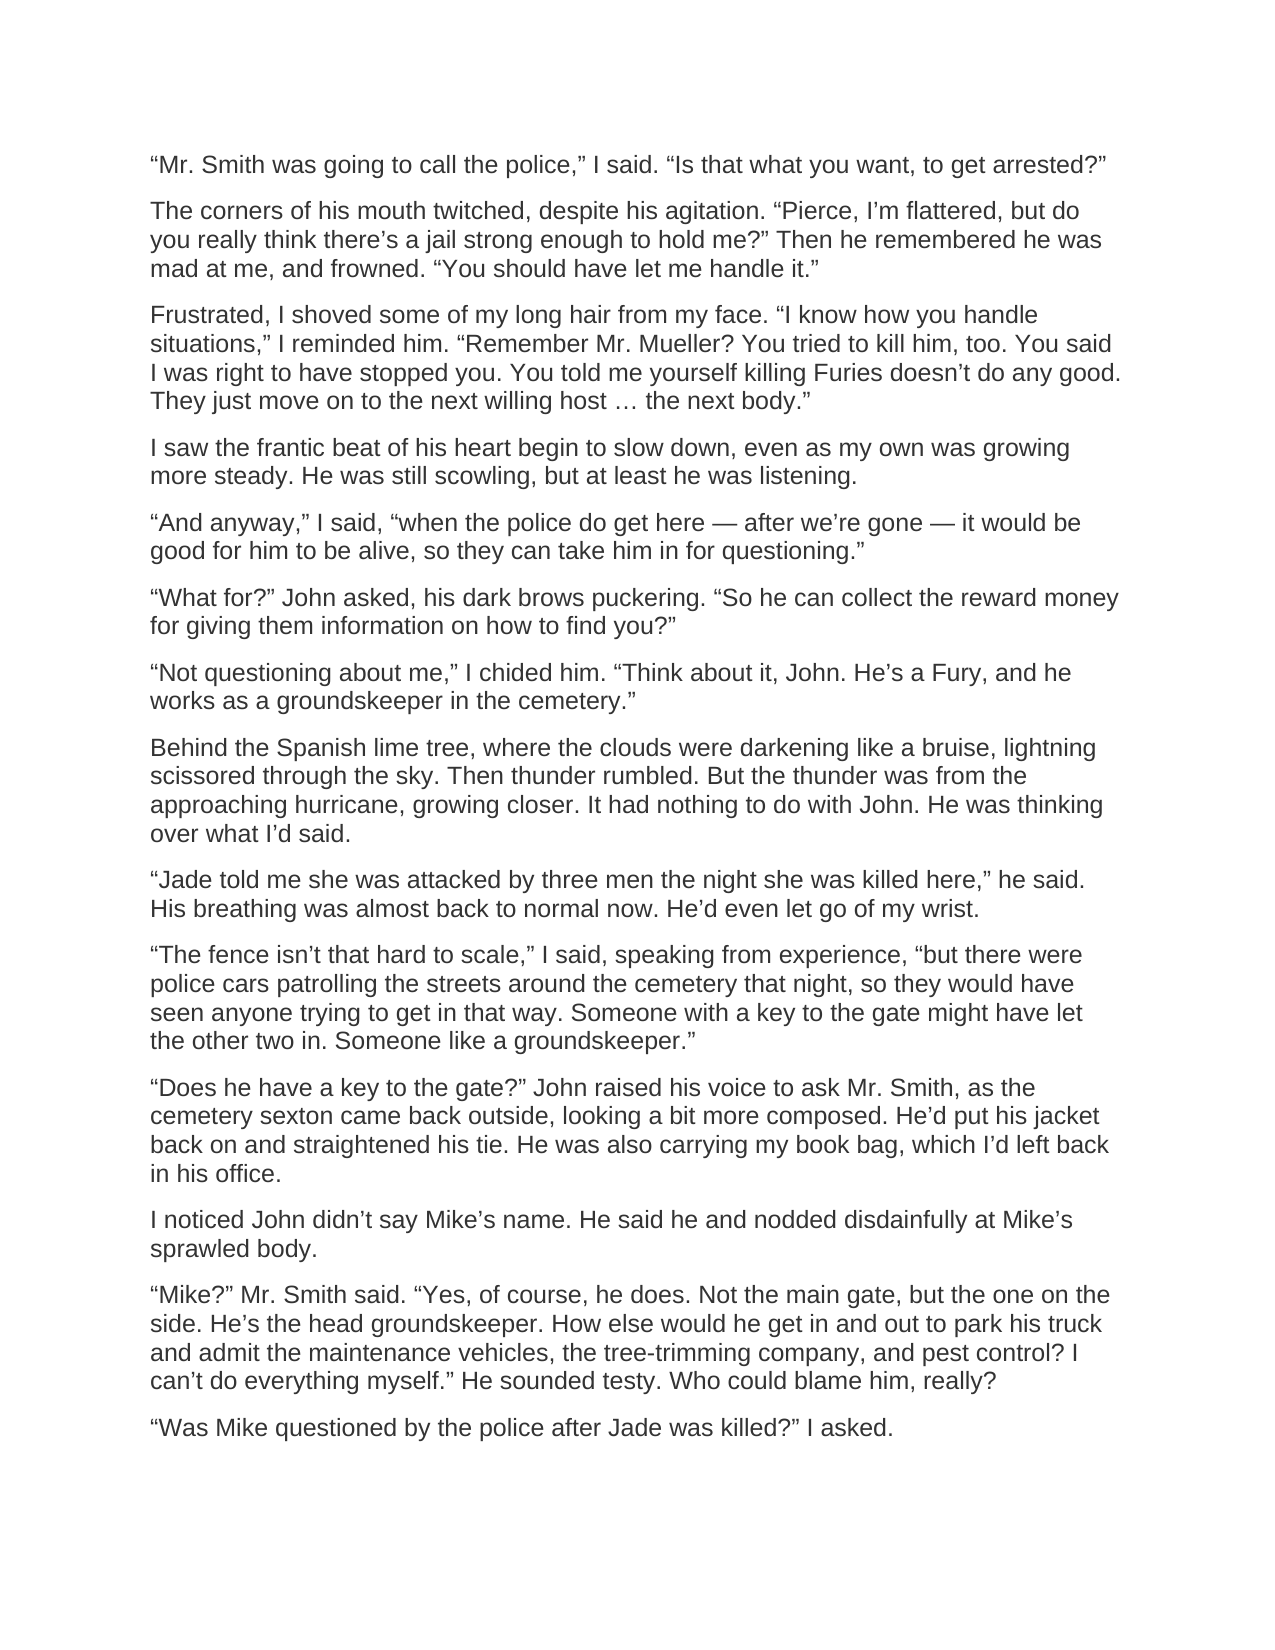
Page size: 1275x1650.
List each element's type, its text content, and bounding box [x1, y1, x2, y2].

text “Not questioning about me,” I chided him. “Think about it, John. He’s a Fury, and he works as a groundskeeper in the cemetery.” [150, 657, 1125, 715]
text “The fence isn’t that hard to scale,” I said, speaking from experience, “but there were police cars patrolling the streets around the cemetery that night, so they would have seen anyone trying to get in that way. Someone with a key to the gate might have let the other two in. Someone like a groundskeeper.” [150, 940, 1125, 1055]
text “Mr. Smith was going to call the police,” I said. “Is that what you want, to get arrested?” [150, 150, 1125, 179]
text “Jade told me she was attacked by three men the night she was killed here,” he said. His breathing was almost back to normal now. He’d even let go of my wrist. [150, 865, 1125, 922]
text “Mike?” Mr. Smith said. “Yes, of course, he does. Not the main gate, but the one on the side. He’s the head groundskeeper. How else would he get in and out to park his truck and admit the maintenance vehicles, the tree-trimming company, and pest control? I can’t do everything myself.” He sounded testy. Who could blame him, really? [150, 1280, 1125, 1395]
text I noticed John didn’t say Mike’s name. He said he and nodded disdainfully at Mike’s sprawled body. [150, 1205, 1125, 1262]
text “Does he have a key to the gate?” John raised his voice to ask Mr. Smith, as the cemetery sexton came back outside, looking a bit more composed. He’d put his jacket back on and straightened his tie. He was also carrying my book bag, which I’d left back in his office. [150, 1072, 1125, 1187]
text Behind the Spanish lime tree, where the clouds were darkening like a bruise, lightning scissored through the sky. Then thunder rumbled. But the thunder was from the approaching hurricane, growing closer. It had nothing to do with John. He was thinking over what I’d said. [150, 732, 1125, 847]
text “And anyway,” I said, “when the police do get here — after we’re gone — it would be good for him to be alive, so they can take him in for questioning.” [150, 507, 1125, 565]
text I saw the frantic beat of his heart begin to slow down, even as my own was growing more steady. He was still scowling, but at least he was listening. [150, 432, 1125, 490]
text The corners of his mouth twitched, despite his agitation. “Pierce, I’m flattered, but do you really think there’s a jail strong enough to hold me?” Then he remembered he was mad at me, and frowned. “You should have let me handle it.” [150, 196, 1125, 282]
text Frustrated, I shoved some of my long hair from my face. “I know how you handle situations,” I reminded him. “Remember Mr. Mueller? You tried to kill him, too. You said I was right to have stopped you. You told me yourself killing Furies doesn’t do any good. They just move on to the next willing host … the next body.” [150, 300, 1125, 415]
text “Was Mike questioned by the police after Jade was killed?” I asked. [150, 1412, 1125, 1441]
text “What for?” John asked, his dark brows puckering. “So he can collect the reward money for giving them information on how to find you?” [150, 582, 1125, 640]
